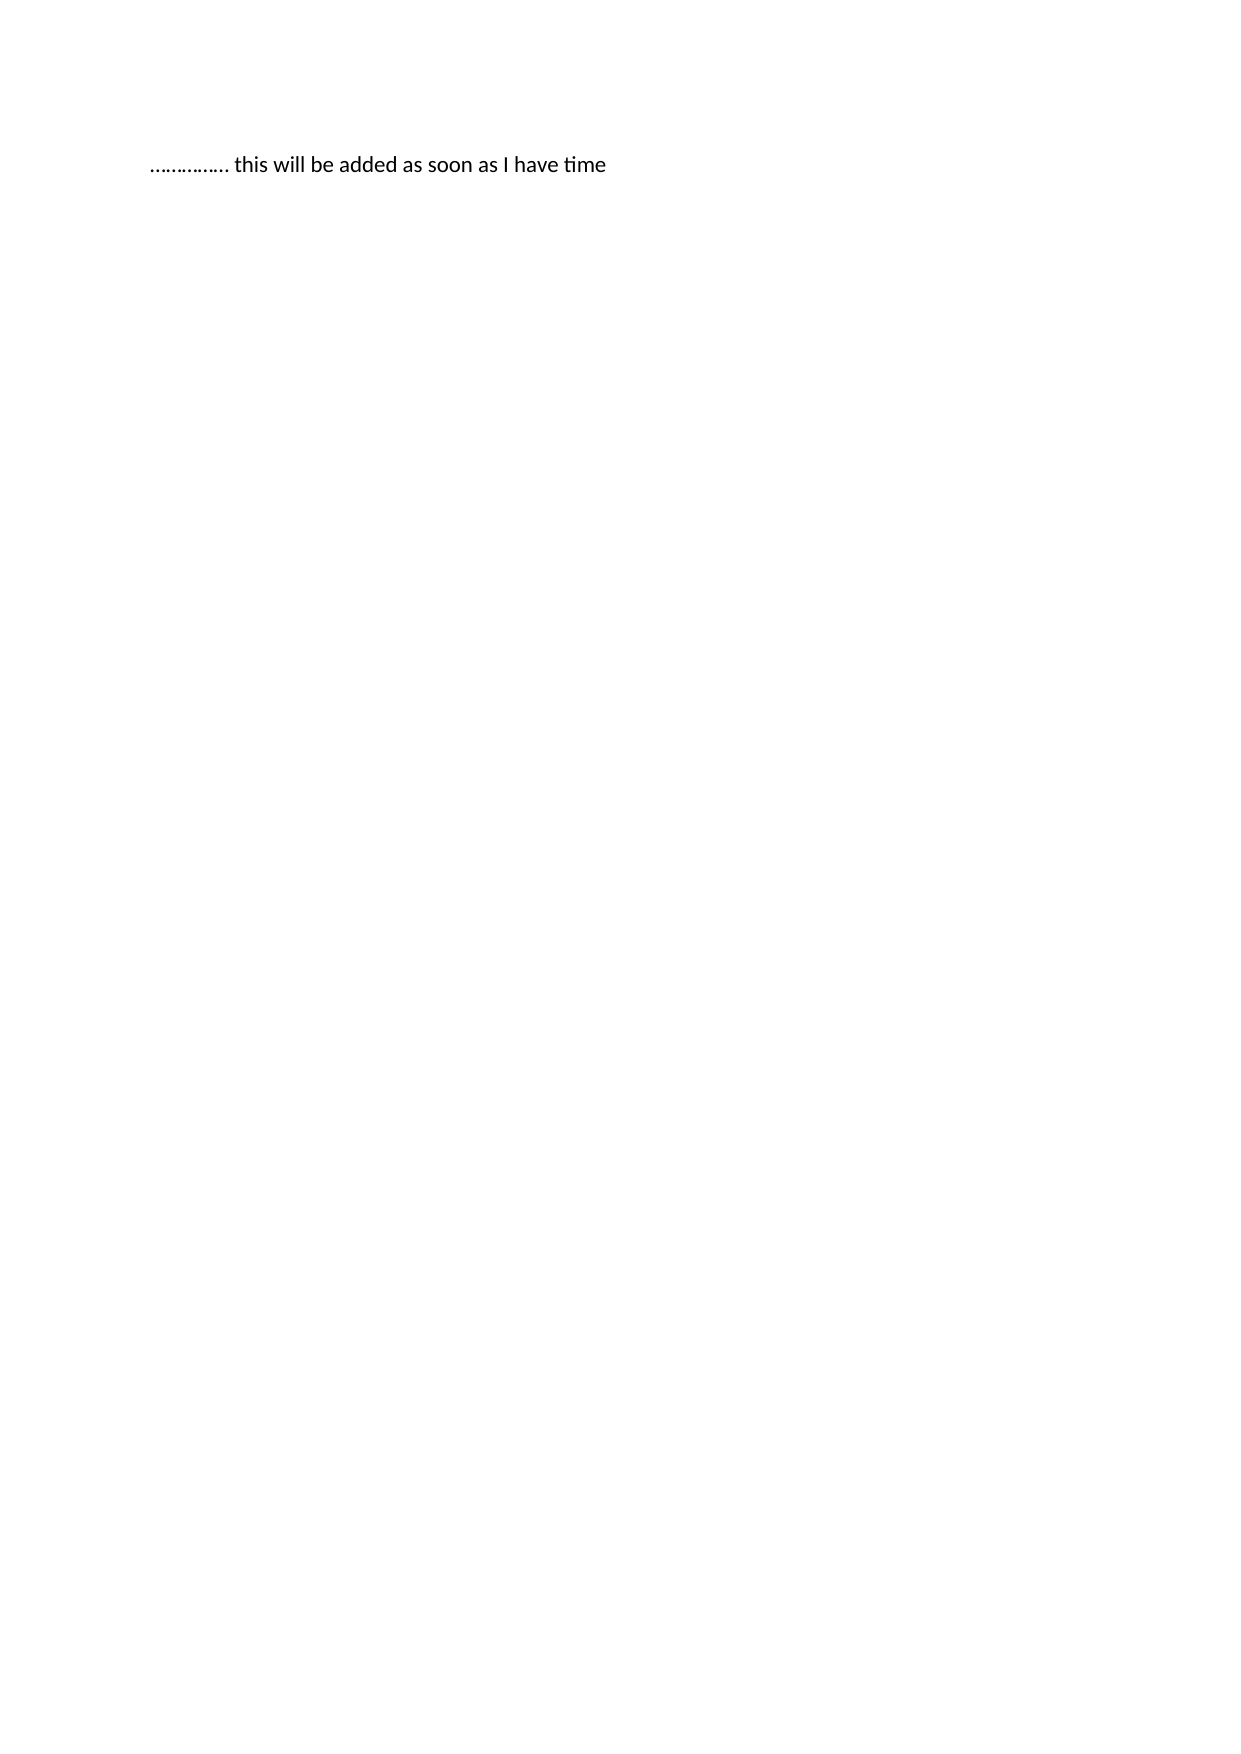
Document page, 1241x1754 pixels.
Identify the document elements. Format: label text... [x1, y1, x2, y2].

text …………… this will be added as soon as I have time [150, 150, 1090, 178]
